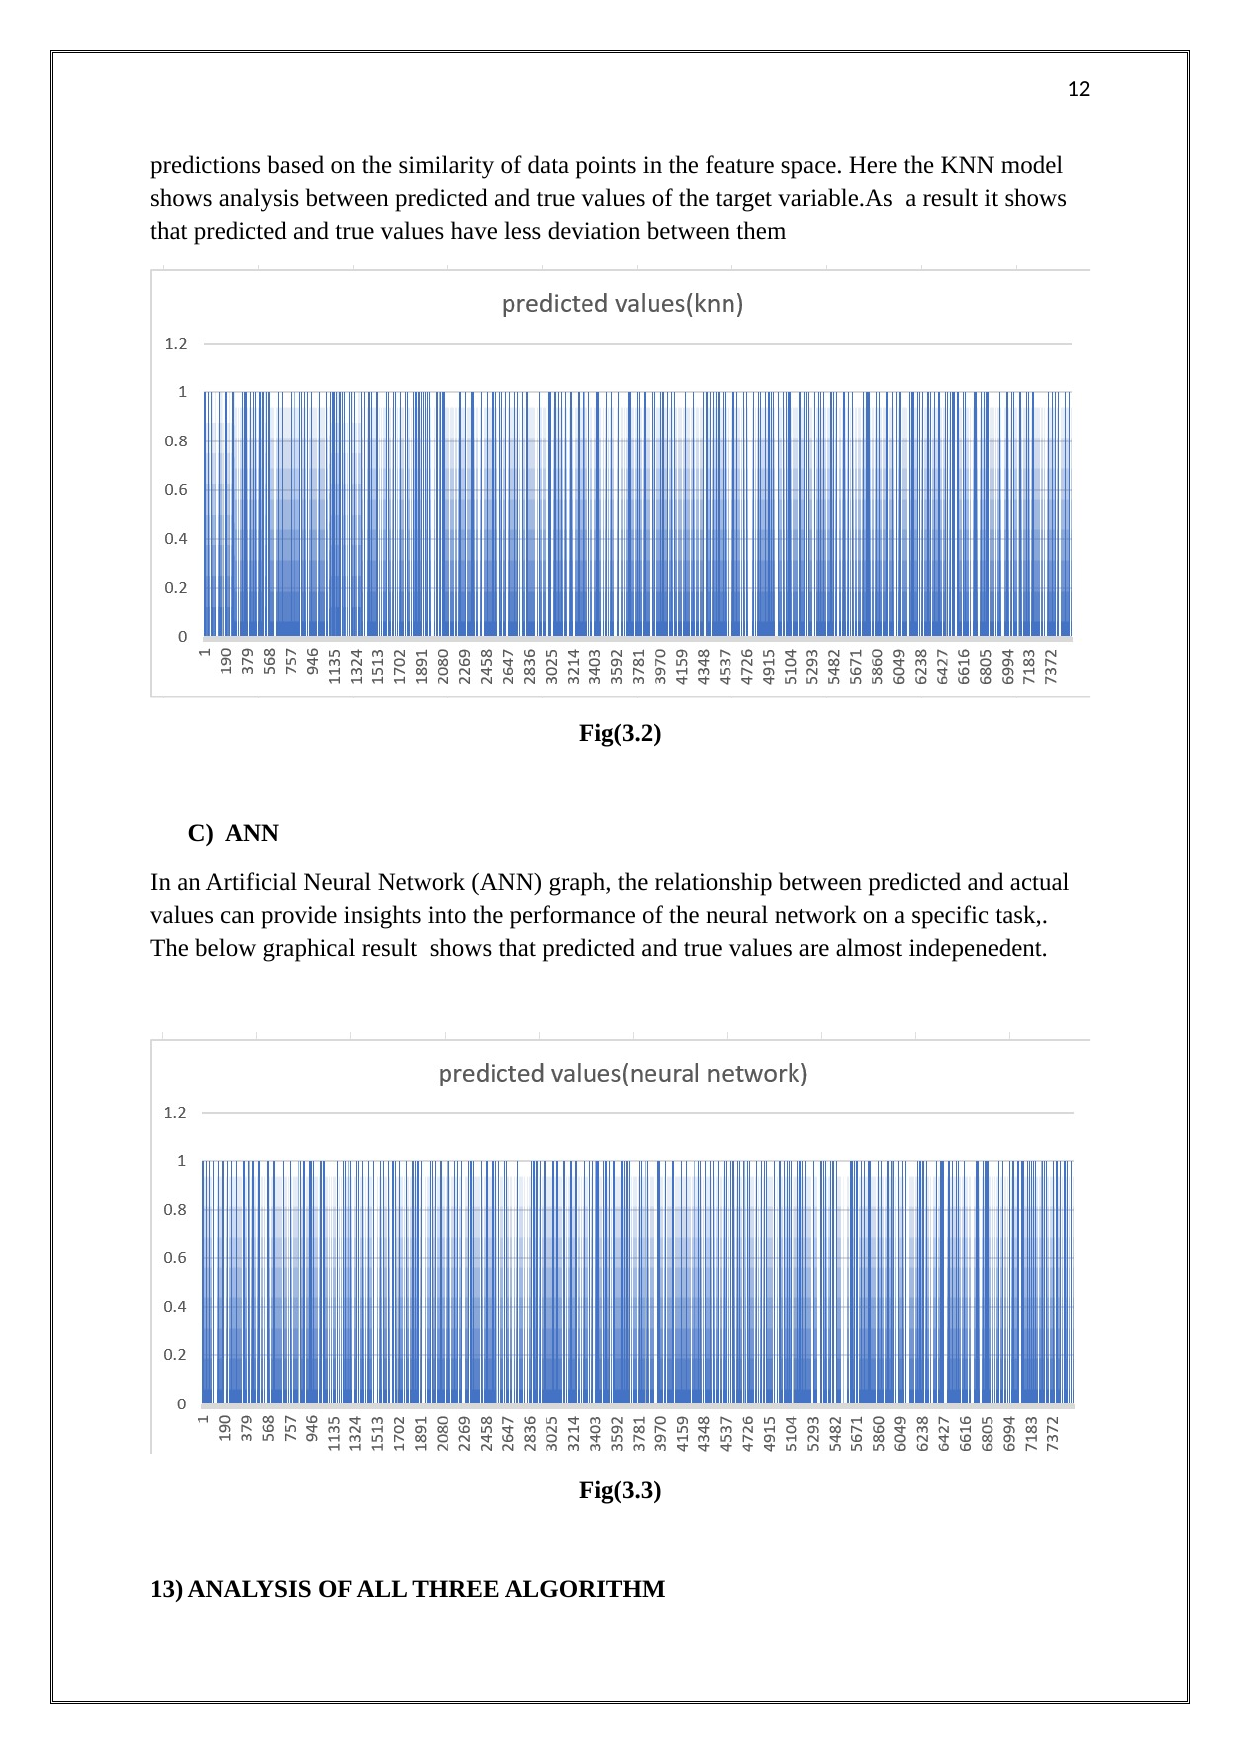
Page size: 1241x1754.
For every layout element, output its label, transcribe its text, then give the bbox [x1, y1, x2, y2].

picture [150, 265, 1091, 698]
list ANALYSIS OF ALL THREE ALGORITHM [150, 1574, 1090, 1603]
list ANN [187, 818, 1090, 846]
text Fig(3.2) [150, 718, 1090, 747]
picture [150, 1032, 1091, 1454]
text Fig(3.3) [150, 1475, 1090, 1503]
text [150, 150, 1090, 245]
text In an Artificial Neural Network (ANN) graph, the relationship between predicted and actual values can provide insights into the performance of the neural network on a specific task,. The below graphical result shows that predicted and true values are almost indepenedent. [150, 867, 1090, 962]
